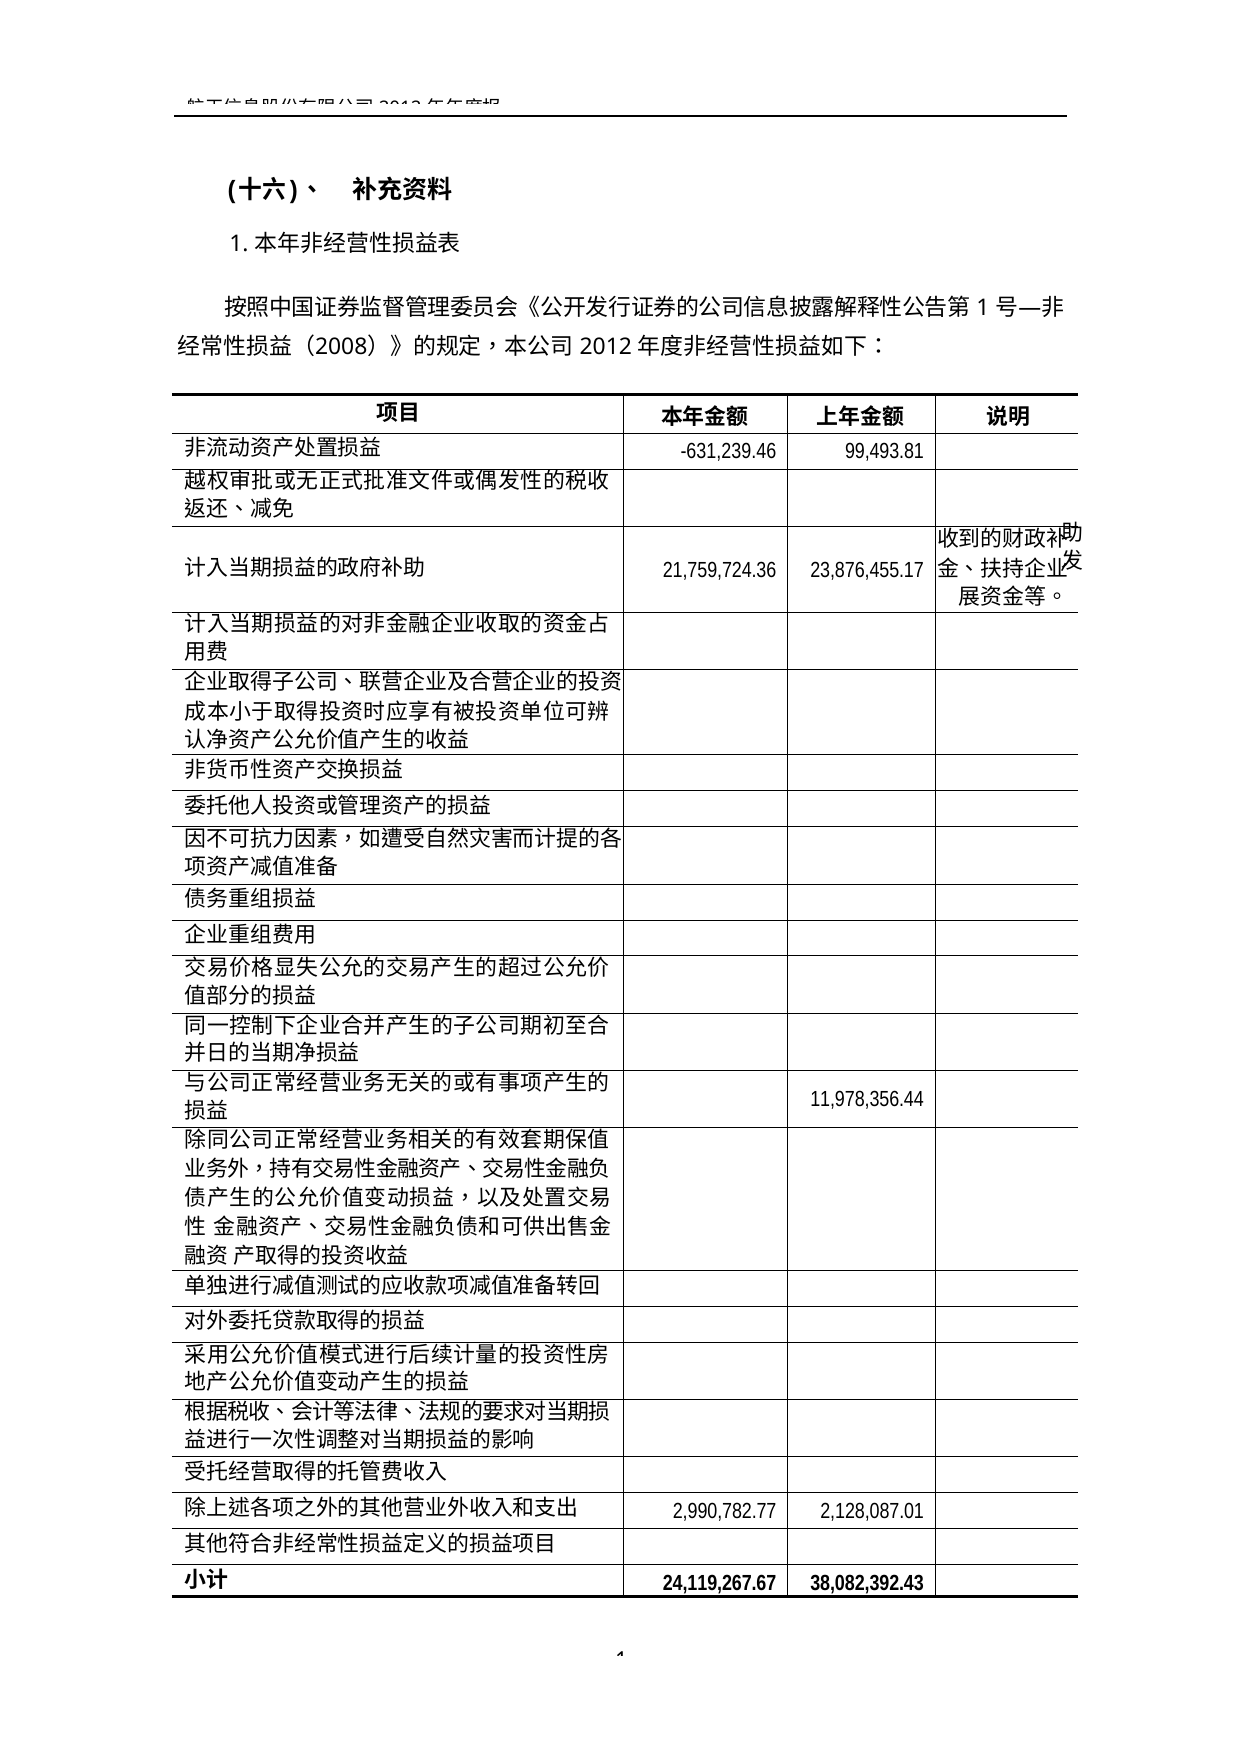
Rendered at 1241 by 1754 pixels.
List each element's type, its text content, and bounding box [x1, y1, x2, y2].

text 按照中国证券监督管理委员会《公开发行证券的公司信息披露解释性公告第 1 号—非 [224, 291, 1094, 322]
subtitle (十六)、 补充资料 [224, 172, 1094, 206]
text 经常性损益（2008）》的规定，本公司 2012 年度非经营性损益如下： [177, 330, 1094, 361]
text 1. 本年非经营性损益表 [229, 227, 1094, 258]
text 助 发 [1041, 518, 1083, 574]
